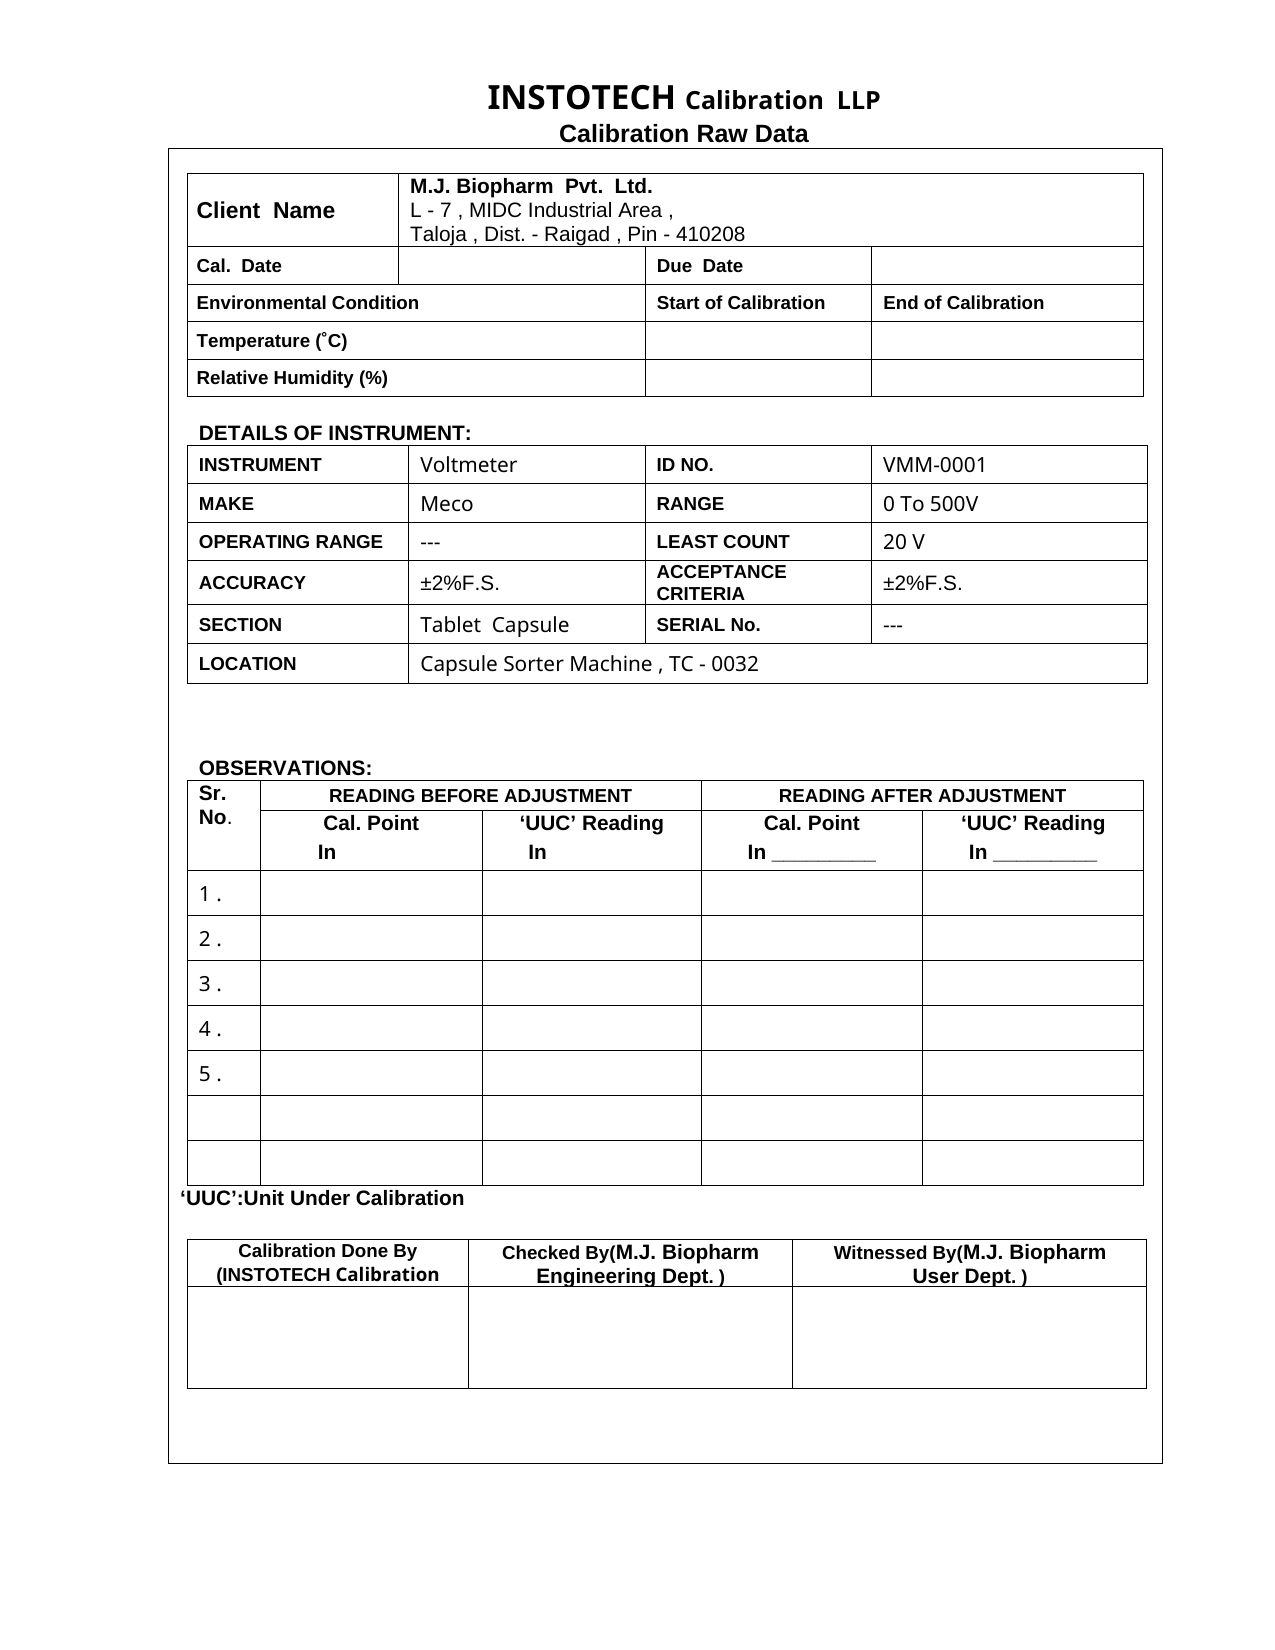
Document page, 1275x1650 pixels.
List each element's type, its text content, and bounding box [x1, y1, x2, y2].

text INSTOTECH Calibration LLP [187, 74, 1181, 119]
table_header DETAILS OF INSTRUMENT: OBSERVATIONS: ‘UUC’:Unit Under Calibration [169, 149, 1162, 1463]
text Calibration Raw Data [187, 119, 1181, 148]
